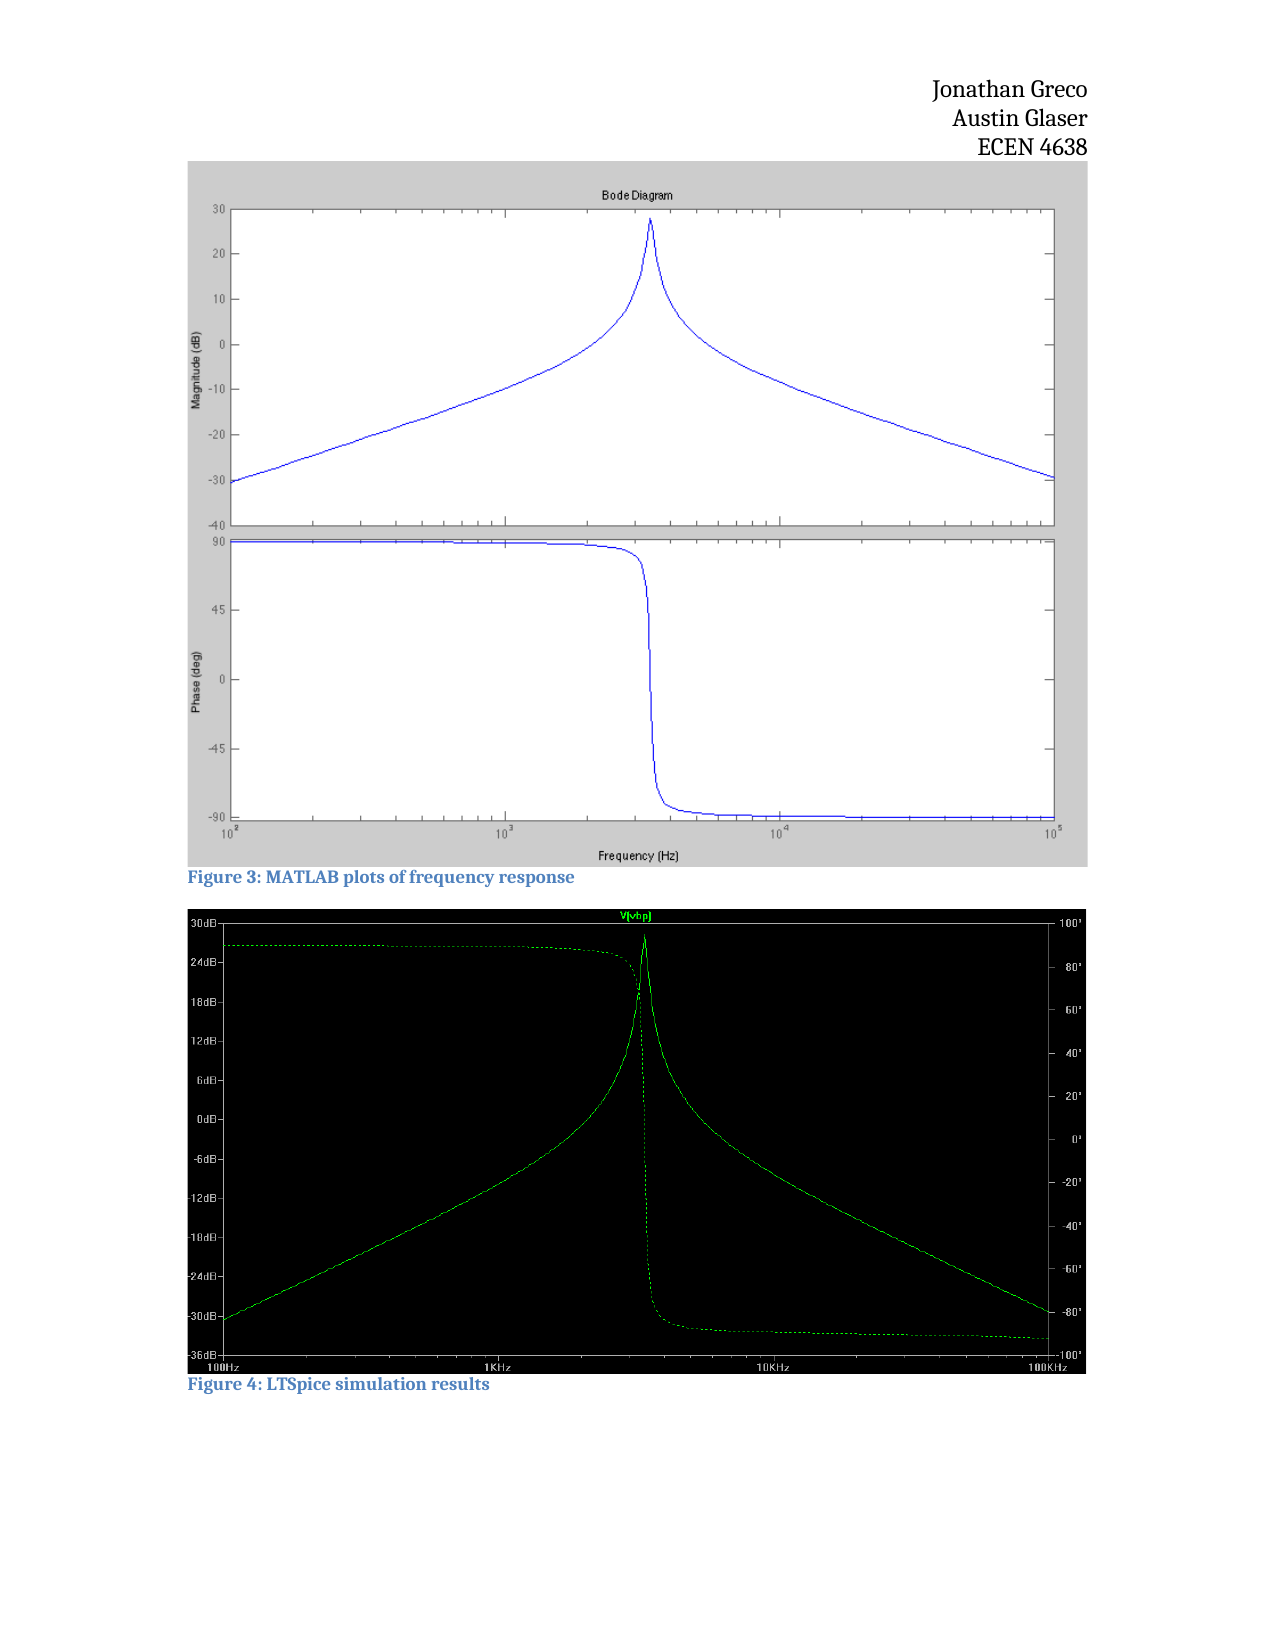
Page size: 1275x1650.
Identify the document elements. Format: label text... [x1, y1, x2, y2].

picture [187, 161, 1088, 867]
picture [187, 909, 1087, 1374]
